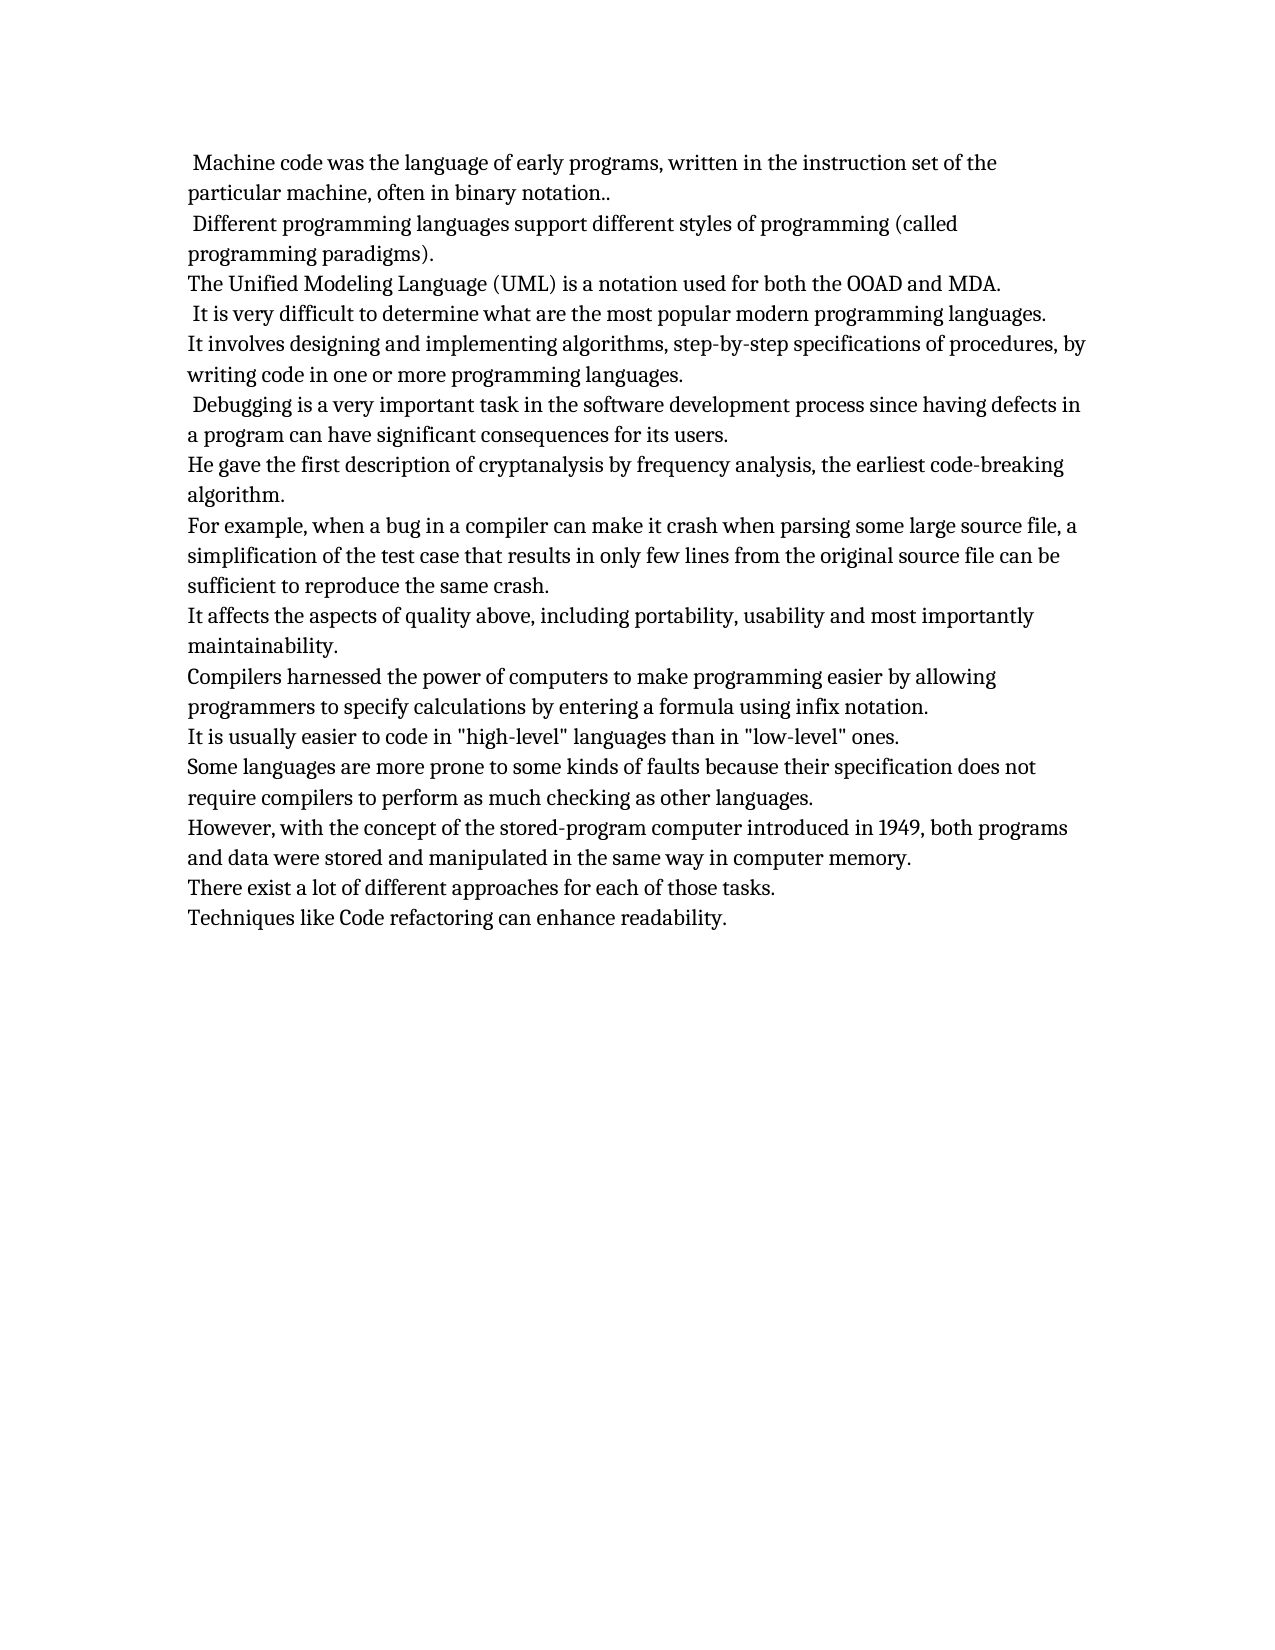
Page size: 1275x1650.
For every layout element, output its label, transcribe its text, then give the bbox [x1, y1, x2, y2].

text Machine code was the language of early programs, written in the instruction set of the particular machine, often in binary notation.. Different programming languages support different styles of programming (called programming paradigms). The Unified Modeling Language (UML) is a notation used for both the OOAD and MDA. It is very difficult to determine what are the most popular modern programming languages. It involves designing and implementing algorithms, step-by-step specifications of procedures, by writing code in one or more programming languages. Debugging is a very important task in the software development process since having defects in a program can have significant consequences for its users. He gave the first description of cryptanalysis by frequency analysis, the earliest code-breaking algorithm. For example, when a bug in a compiler can make it crash when parsing some large source file, a simplification of the test case that results in only few lines from the original source file can be sufficient to reproduce the same crash. It affects the aspects of quality above, including portability, usability and most importantly maintainability. Compilers harnessed the power of computers to make programming easier by allowing programmers to specify calculations by entering a formula using infix notation. It is usually easier to code in "high-level" languages than in "low-level" ones. Some languages are more prone to some kinds of faults because their specification does not require compilers to perform as much checking as other languages. However, with the concept of the stored-program computer introduced in 1949, both programs and data were stored and manipulated in the same way in computer memory. There exist a lot of different approaches for each of those tasks. Techniques like Code refactoring can enhance readability. [187, 150, 1087, 932]
